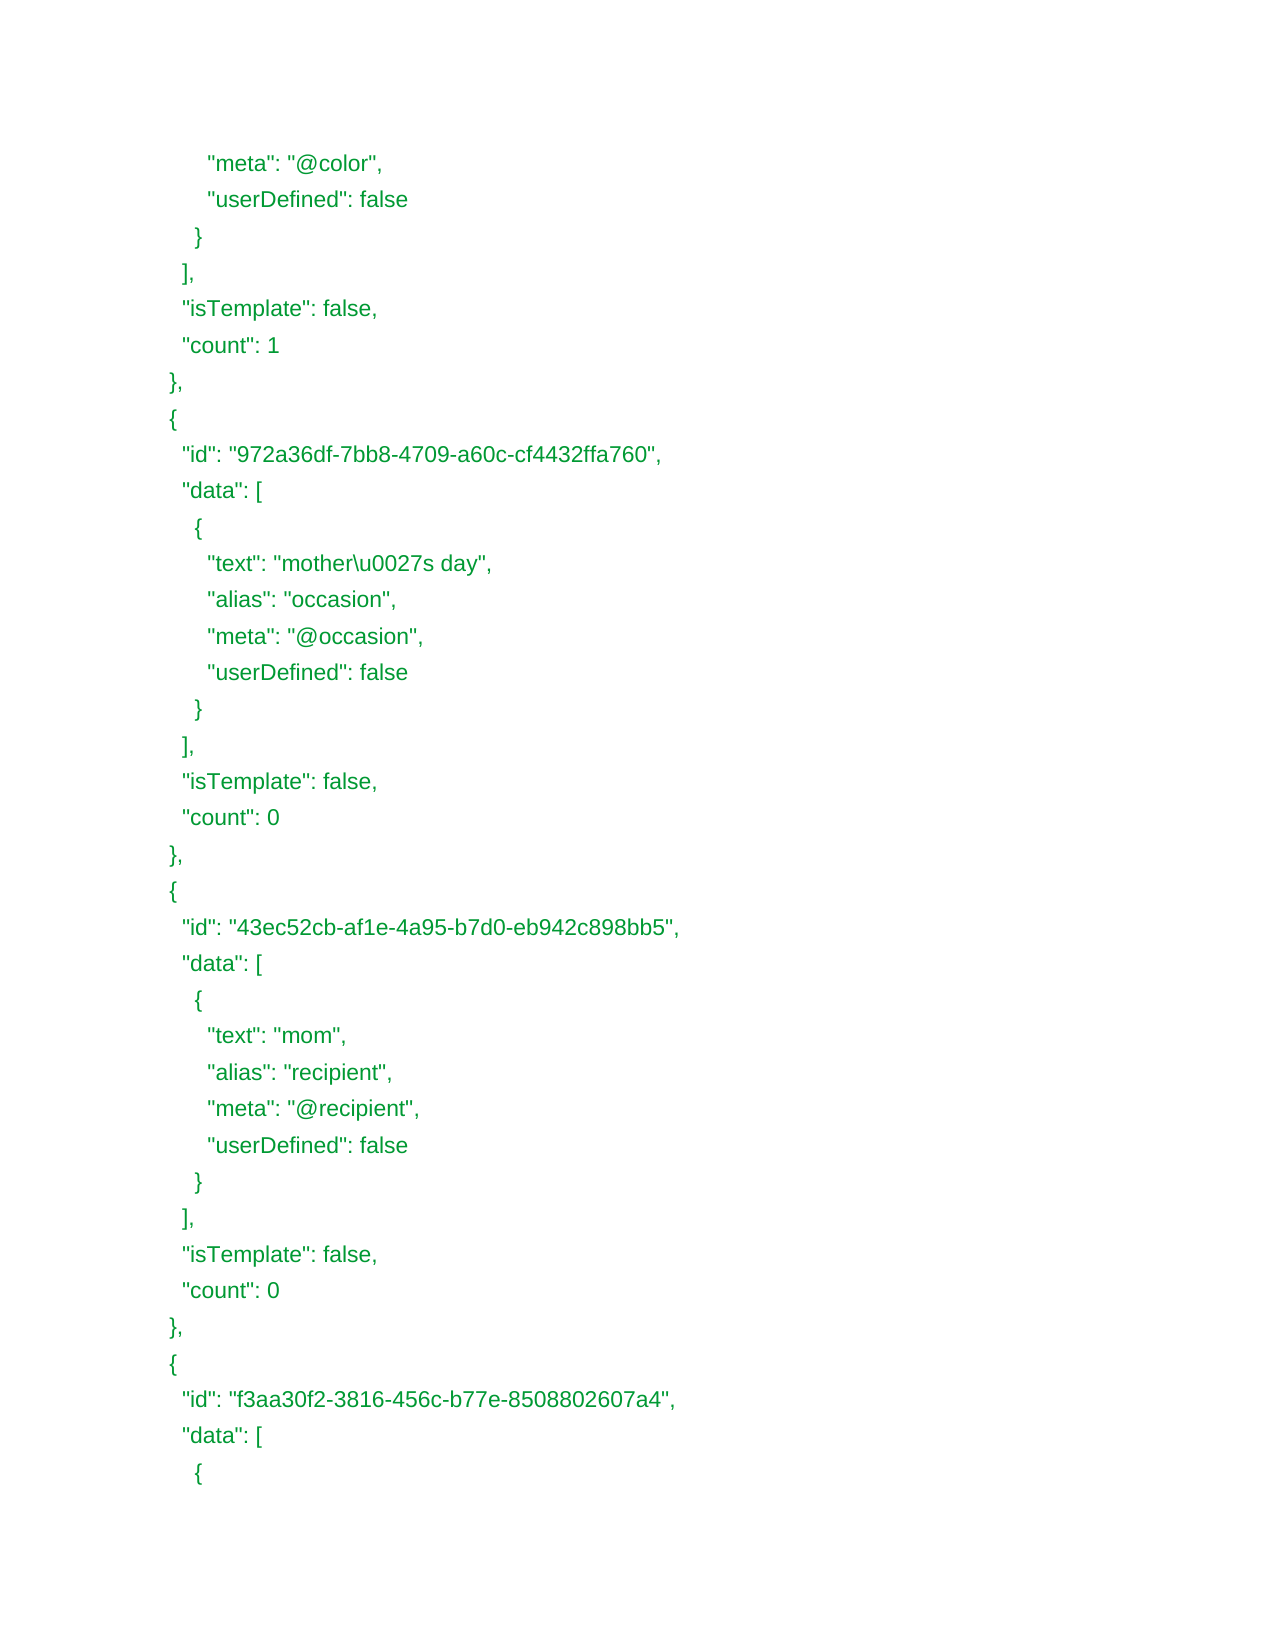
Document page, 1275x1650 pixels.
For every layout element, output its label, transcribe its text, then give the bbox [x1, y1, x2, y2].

text "isTemplate": false, [150, 768, 1125, 794]
text ], [150, 259, 1125, 285]
text "alias": "occasion", [150, 586, 1125, 613]
text "id": "f3aa30f2-3816-456c-b77e-8508802607a4", [150, 1386, 1125, 1412]
text }, [150, 368, 1125, 394]
text { [150, 1350, 1125, 1376]
text "data": [ [150, 1422, 1125, 1449]
text "isTemplate": false, [150, 1241, 1125, 1267]
text "data": [ [150, 477, 1125, 503]
text "userDefined": false [150, 1132, 1125, 1158]
text } [150, 1168, 1125, 1194]
text "count": 0 [150, 804, 1125, 831]
text "text": "mom", [150, 1022, 1125, 1049]
text "userDefined": false [150, 659, 1125, 685]
text }, [150, 841, 1125, 867]
text "id": "972a36df-7bb8-4709-a60c-cf4432ffa760", [150, 441, 1125, 467]
text { [150, 404, 1125, 431]
text "count": 0 [150, 1277, 1125, 1303]
text { [150, 1459, 1125, 1485]
text { [150, 513, 1125, 540]
text "alias": "recipient", [150, 1059, 1125, 1085]
text } [150, 223, 1125, 249]
text ], [150, 1204, 1125, 1231]
text "text": "mother\u0027s day", [150, 550, 1125, 576]
text "meta": "@recipient", [150, 1095, 1125, 1122]
text "meta": "@occasion", [150, 623, 1125, 649]
text } [150, 695, 1125, 722]
text { [150, 877, 1125, 903]
text "meta": "@color", [150, 150, 1125, 176]
text }, [150, 1313, 1125, 1340]
text "userDefined": false [150, 186, 1125, 213]
text { [150, 986, 1125, 1012]
text ], [150, 732, 1125, 758]
text "isTemplate": false, [150, 295, 1125, 322]
text "data": [ [150, 950, 1125, 976]
text "id": "43ec52cb-af1e-4a95-b7d0-eb942c898bb5", [150, 913, 1125, 940]
text "count": 1 [150, 332, 1125, 358]
